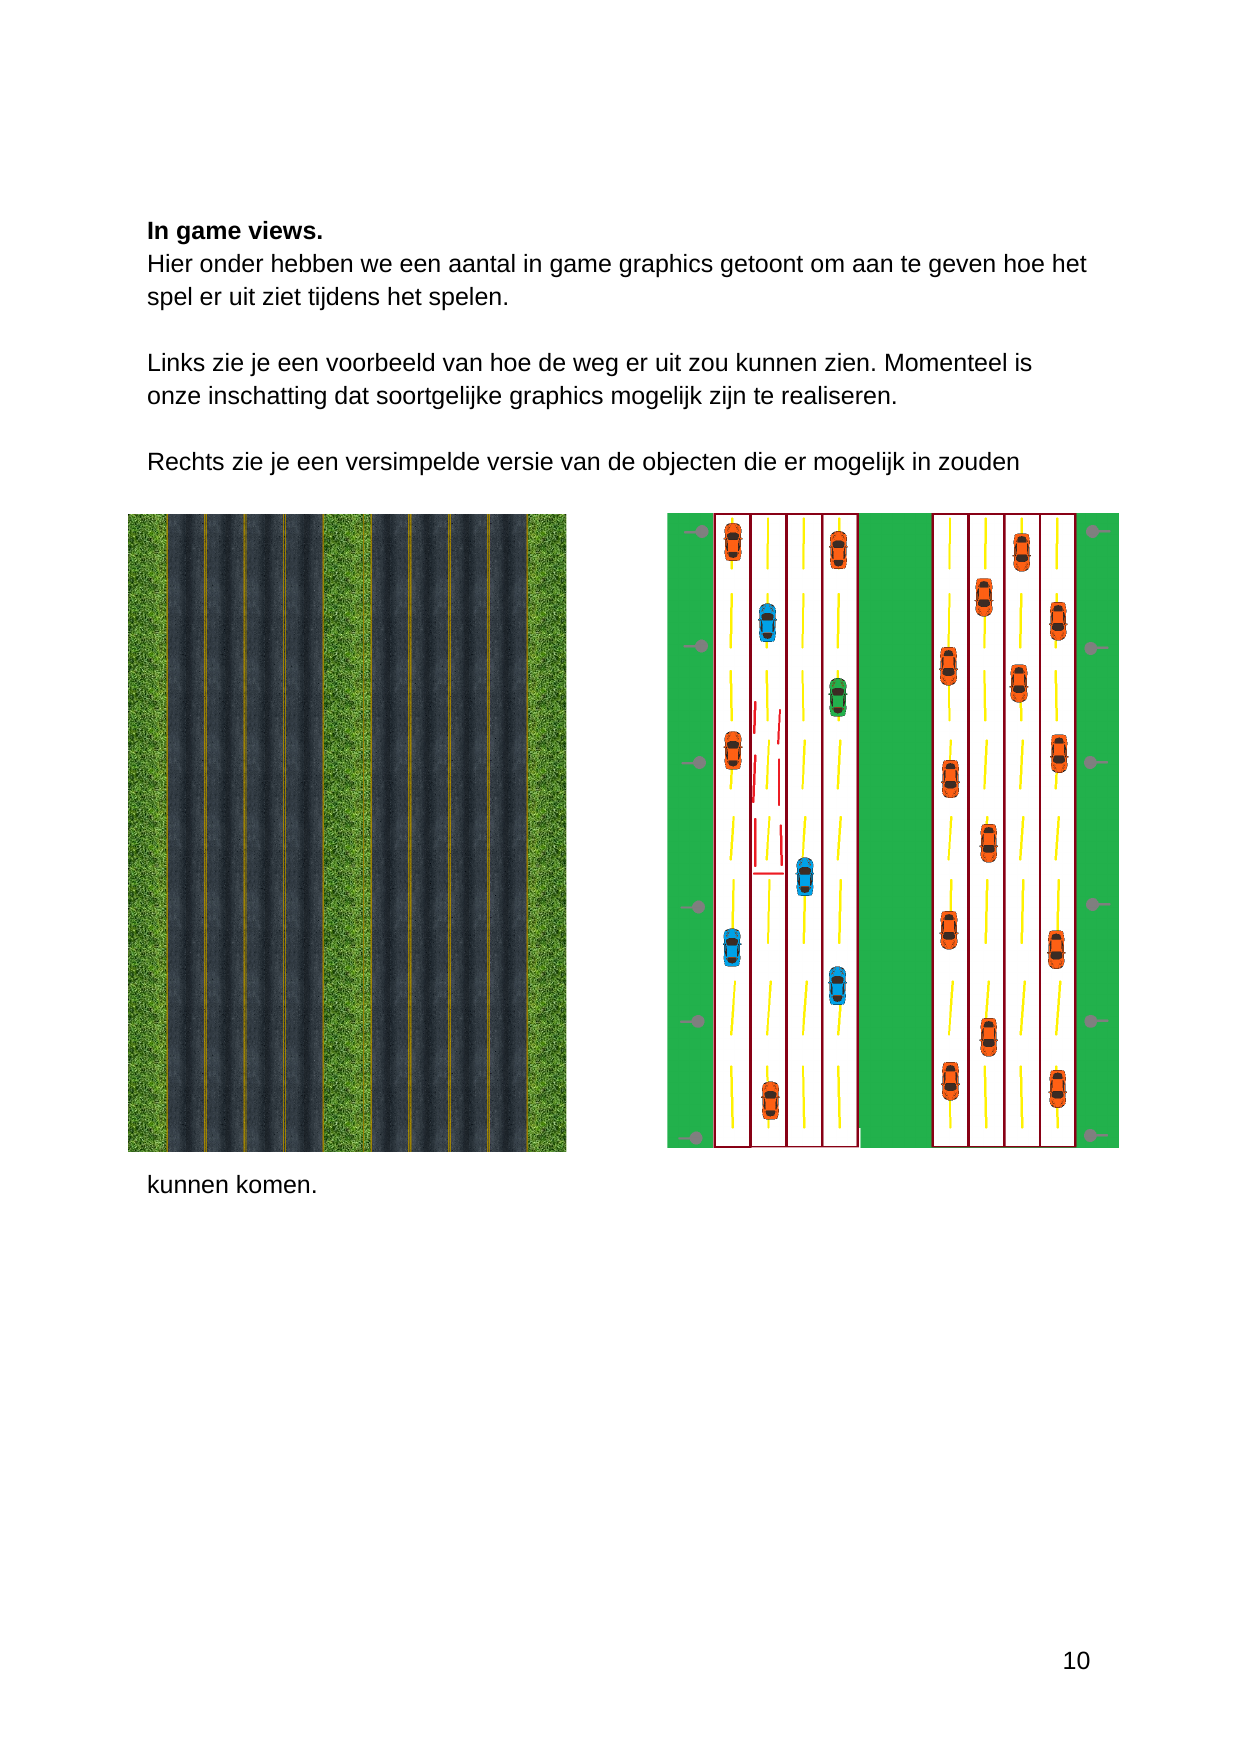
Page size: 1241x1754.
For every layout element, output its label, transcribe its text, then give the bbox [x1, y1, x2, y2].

text Links zie je een voorbeeld van hoe de weg er uit zou kunnen zien. Momenteel is onze inschatting dat soortgelijke graphics mogelijk zijn te realiseren. [147, 348, 1090, 410]
picture [128, 514, 567, 1152]
text In game views. [147, 216, 1090, 245]
picture [667, 513, 1119, 1148]
text Hier onder hebben we een aantal in game graphics getoont om aan te geven hoe het spel er uit ziet tijdens het spelen. [147, 249, 1090, 311]
